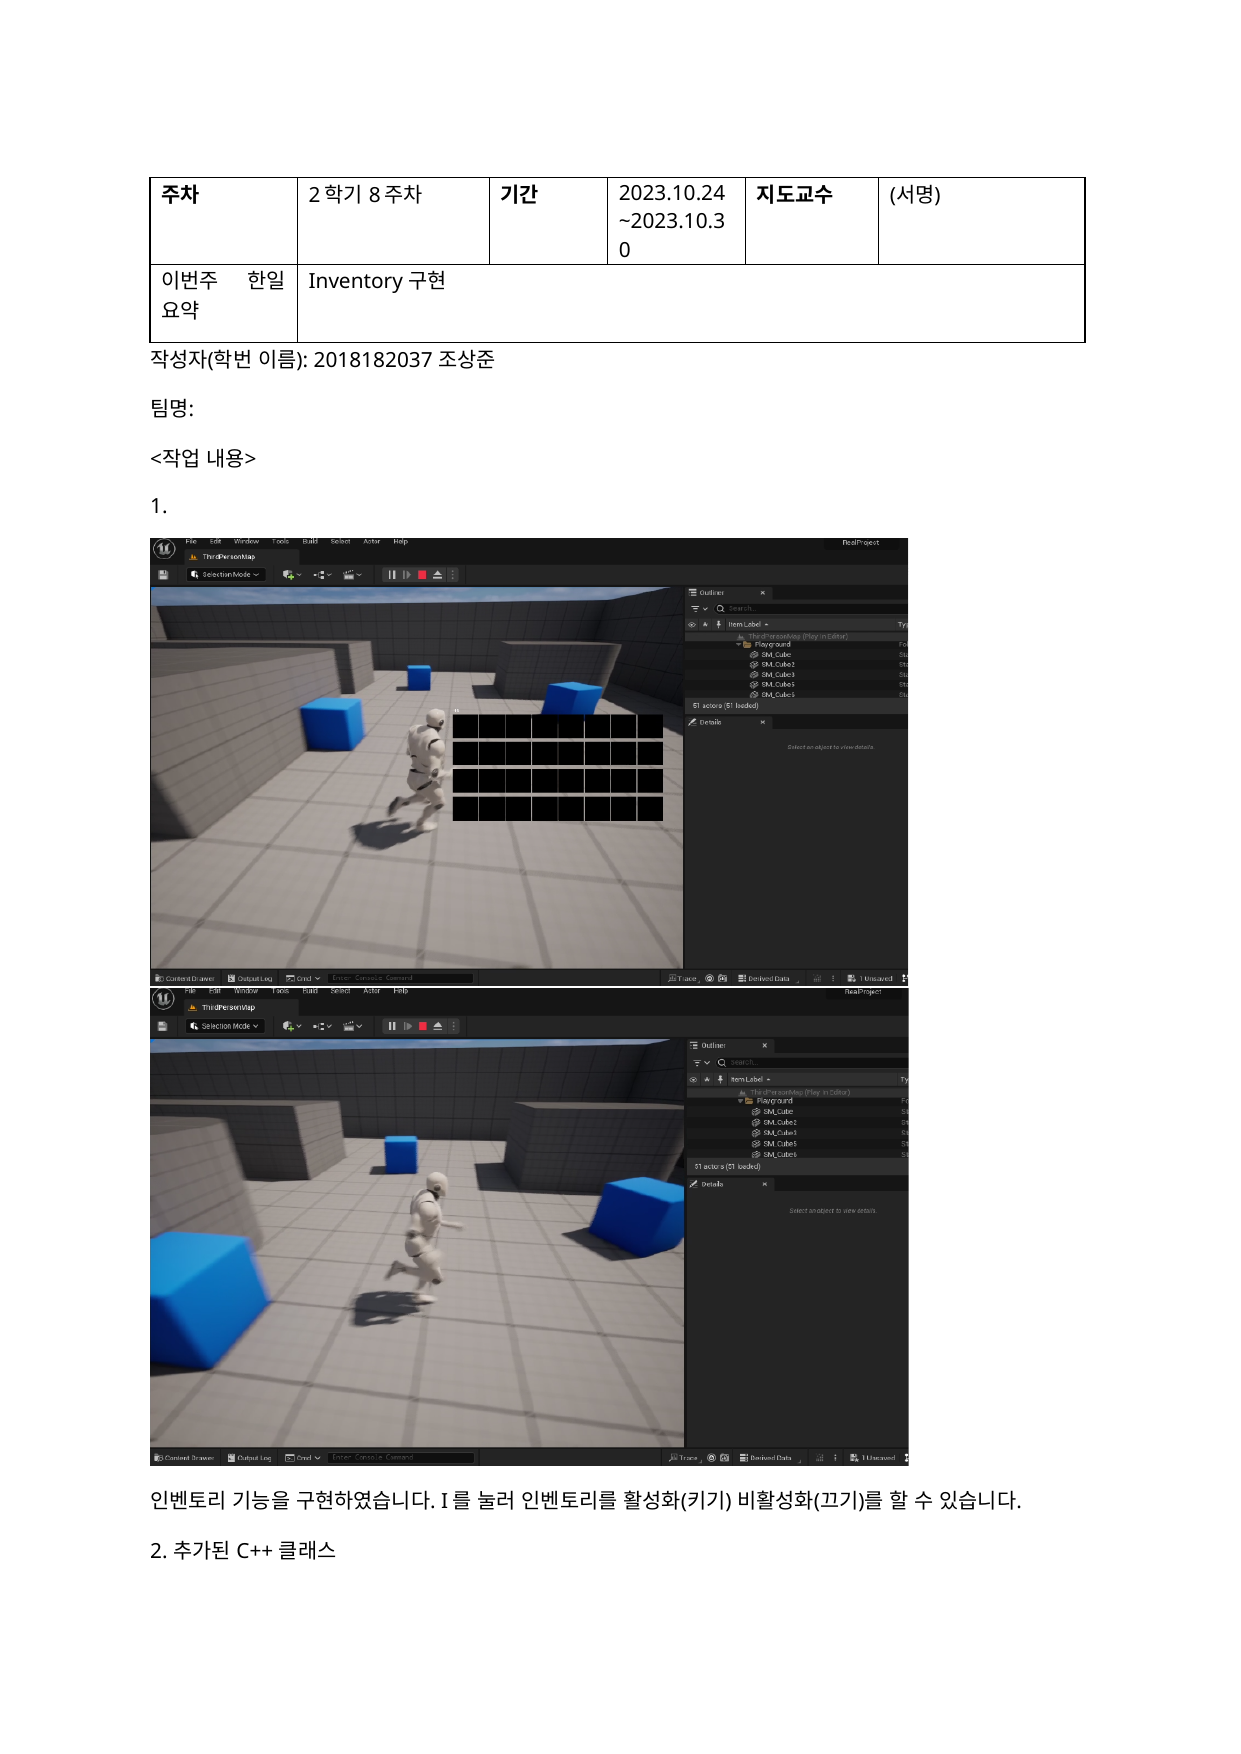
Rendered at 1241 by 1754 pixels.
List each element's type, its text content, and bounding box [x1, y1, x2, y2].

table_header 2학기 8주차 [298, 178, 489, 263]
text 팀명: [150, 393, 1090, 423]
table_cell 이번주 한일 요약 [151, 265, 297, 342]
table_cell Inventory 구현 [298, 265, 1084, 342]
table_header (서명) [879, 178, 1084, 263]
text 작성자(학번 이름): 2018182037 조상준 [150, 343, 1090, 373]
table_header 기간 [490, 178, 607, 263]
table_header 주차 [151, 178, 297, 263]
table_header 2023.10.24 ~2023.10.30 [608, 178, 745, 263]
text <작업 내용> [150, 442, 1090, 472]
picture [150, 538, 909, 986]
picture [150, 988, 909, 1466]
table_header 지도교수 [746, 178, 878, 263]
text 인벤토리 기능을 구현하였습니다. I를 눌러 인벤토리를 활성화(키기) 비활성화(끄기)를 할 수 있습니다. [150, 1485, 1090, 1515]
text 1. [150, 491, 1090, 520]
text 2. 추가된 C++ 클래스 [150, 1534, 1090, 1564]
